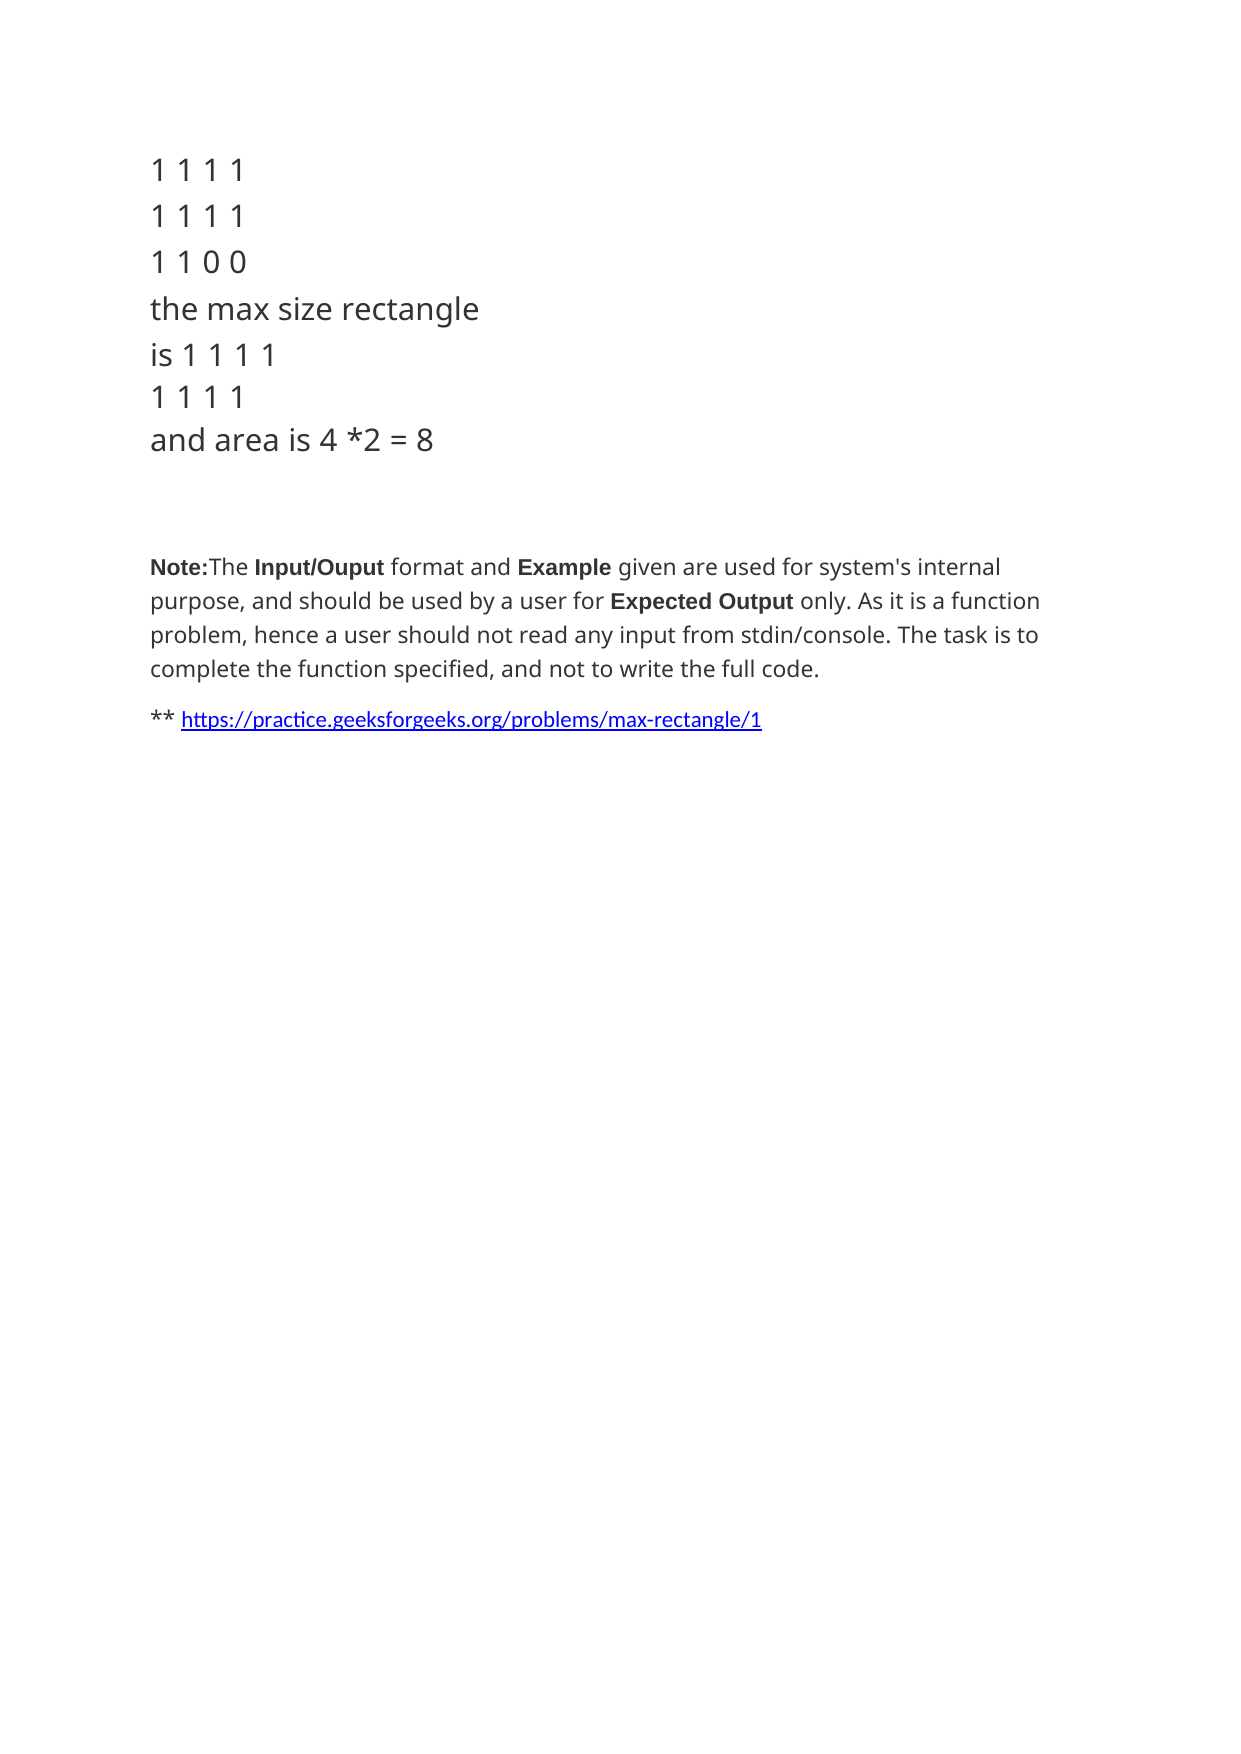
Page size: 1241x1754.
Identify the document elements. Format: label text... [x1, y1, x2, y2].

text the max size rectangle is 1 1 1 1 [150, 286, 494, 376]
text Note:The Input/Ouput format and Example given are used for system's internal purpose, and should be used by a user for Expected Output only. As it is a function problem, hence a user should not read any input from stdin/console. The task is to complete the function specified, and not to write the full code. [150, 551, 1074, 684]
text ** https://practice.geeksforgeeks.org/problems/max-rectangle/1 [150, 703, 1171, 734]
text 1 1 1 1 [150, 380, 1171, 415]
text and area is 4 *2 = 8 [150, 418, 1171, 461]
text 1 1 1 1 [150, 148, 1171, 191]
text 1 1 1 1 [150, 194, 1171, 237]
text 1 1 0 0 [150, 240, 1171, 283]
